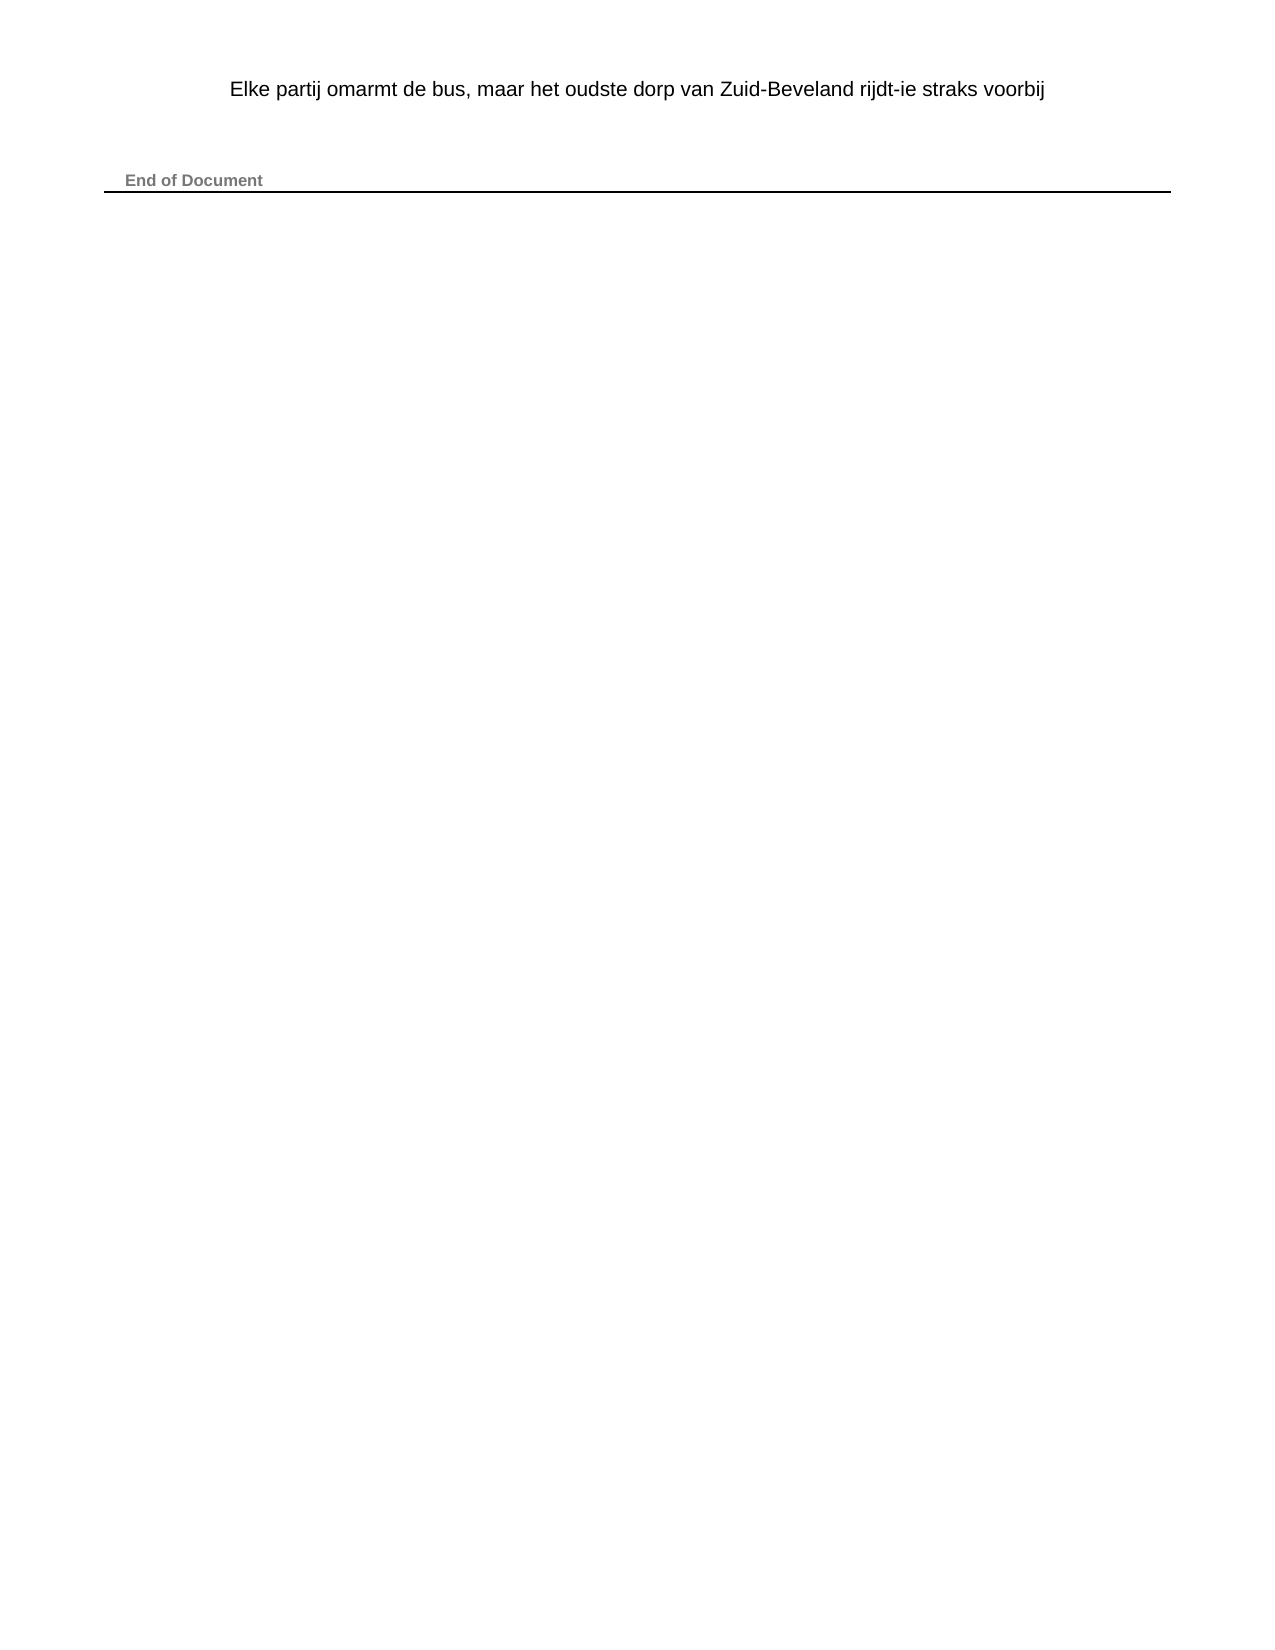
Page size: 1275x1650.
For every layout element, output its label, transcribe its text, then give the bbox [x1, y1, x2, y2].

text End of Document [125, 171, 1171, 190]
